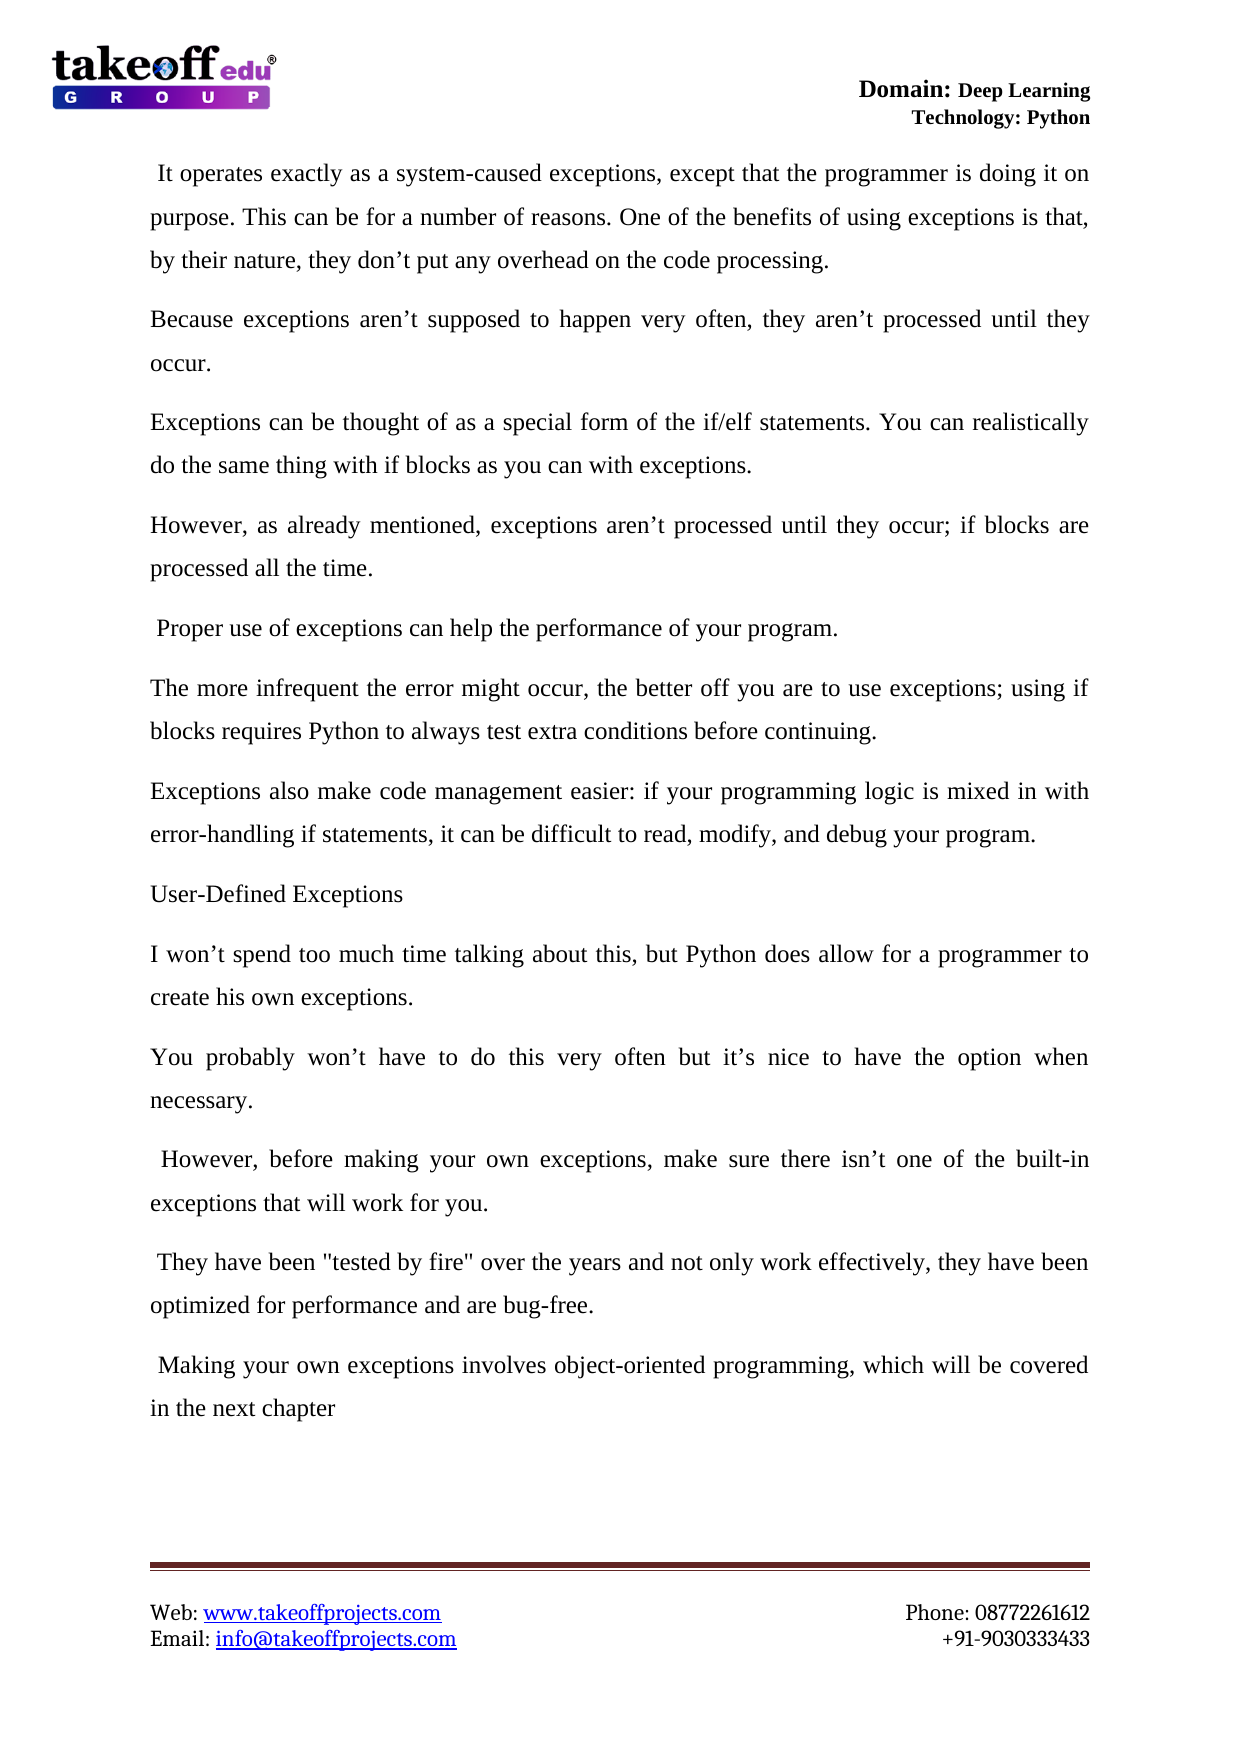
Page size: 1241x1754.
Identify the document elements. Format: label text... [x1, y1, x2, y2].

text Exceptions also make code management easier: if your programming logic is mixed in with error-handling if statements, it can be difficult to read, modify, and debug your program. [150, 776, 1090, 848]
text It operates exactly as a system-caused exceptions, except that the programmer is doing it on purpose. This can be for a number of reasons. One of the benefits of using exceptions is that, by their nature, they don’t put any overhead on the code processing. [150, 158, 1090, 273]
text However, before making your own exceptions, make sure there isn’t one of the built-in exceptions that will work for you. [150, 1144, 1090, 1216]
picture [49, 41, 279, 118]
text You probably won’t have to do this very often but it’s nice to have the option when necessary. [150, 1042, 1090, 1113]
text They have been "tested by fire" over the years and not only work effectively, they have been optimized for performance and are bug-free. [150, 1247, 1090, 1319]
text The more infrequent the error might occur, the better off you are to use exceptions; using if blocks requires Python to always test extra conditions before continuing. [150, 673, 1090, 745]
text Because exceptions aren’t supposed to happen very often, they aren’t processed until they occur. [150, 304, 1090, 376]
text Exceptions can be thought of as a special form of the if/elf statements. You can realistically do the same thing with if blocks as you can with exceptions. [150, 407, 1090, 479]
text However, as already mentioned, exceptions aren’t processed until they occur; if blocks are processed all the time. [150, 510, 1090, 582]
text Proper use of exceptions can help the performance of your program. [150, 613, 1090, 642]
text I won’t spend too much time talking about this, but Python does allow for a programmer to create his own exceptions. [150, 939, 1090, 1011]
text Making your own exceptions involves object-oriented programming, which will be covered in the next chapter [150, 1350, 1090, 1422]
text User-Defined Exceptions [150, 879, 1090, 908]
